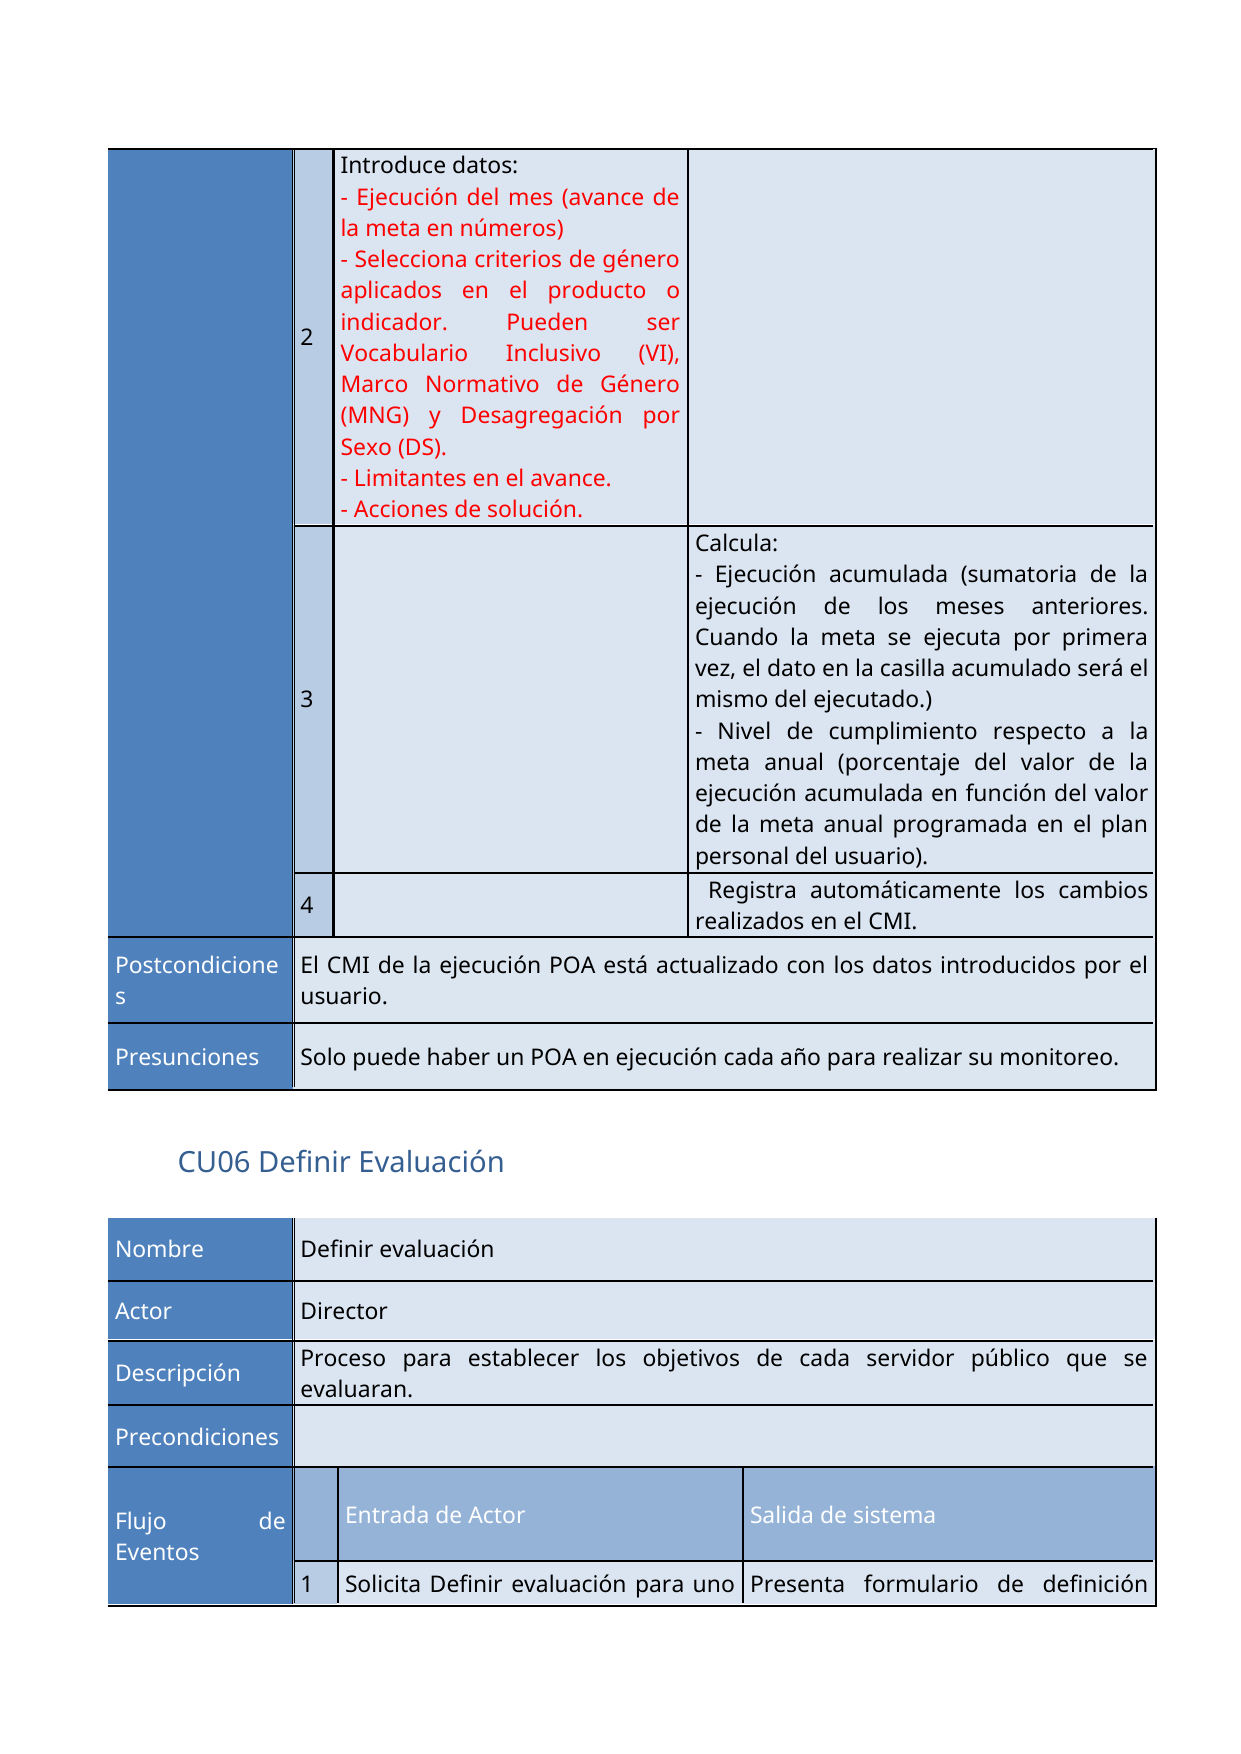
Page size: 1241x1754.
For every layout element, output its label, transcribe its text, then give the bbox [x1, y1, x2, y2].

table_cell Salida de sistema [744, 1466, 1155, 1560]
table_cell [335, 874, 687, 936]
table_cell Precondiciones [108, 1406, 292, 1466]
table_cell Solo puede haber un POA en ejecución cada año para realizar su monitoreo. [293, 1022, 1155, 1089]
table_cell El CMI de la ejecución POA está actualizado con los datos introducidos por el usuario. [295, 936, 1155, 1022]
table_cell Proceso para establecer los objetivos de cada servidor público que se evaluaran. [295, 1340, 1155, 1404]
table_cell Postcondiciones [108, 938, 292, 1022]
table_cell Descripción [108, 1342, 292, 1404]
table_cell Calcula: - Ejecución acumulada (sumatoria de la ejecución de los meses anteriores. Cuando la meta se ejecuta por primera vez, el dato en la casilla acumulado será el mismo del ejecutado.) - Nivel de cumplimiento respecto a la meta anual (porcentaje del valor de la ejecución acumulada en función del valor de la meta anual programada en el plan personal del usuario). [689, 525, 1155, 872]
table_cell 1 [293, 1562, 337, 1604]
table_cell Entrada de Actor [339, 1468, 742, 1560]
table_header Definir evaluación [295, 1218, 1155, 1280]
table_cell Registra automáticamente los cambios realizados en el CMI. [689, 872, 1155, 936]
table_cell Director [295, 1280, 1155, 1339]
table_cell [295, 1468, 337, 1560]
table_header Nombre [108, 1218, 292, 1280]
table_cell [335, 527, 687, 872]
table_cell [689, 149, 1155, 524]
table_cell Introduce datos: - Ejecución del mes (avance de la meta en números) - Selecciona criterios de género aplicados en el producto o indicador. Pueden ser Vocabulario Inclusivo (VI), Marco Normativo de Género (MNG) y Desagregación por Sexo (DS). - Limitantes en el avance. - Acciones de solución. [335, 150, 687, 524]
table_cell [295, 1404, 1155, 1466]
table_cell Flujo de Eventos [108, 1468, 292, 1604]
table_cell 2 [295, 150, 332, 524]
table_cell Presenta formulario de definición de evaluación con las metas e indicadores respectivos de los usuarios seleccionados. [743, 1560, 1155, 1604]
table_cell 4 [295, 874, 332, 936]
table_cell 3 [295, 527, 332, 872]
subtitle CU06 Definir Evaluación [177, 1141, 1063, 1181]
table_cell Presunciones [108, 1024, 293, 1089]
table_cell Solicita Definir evaluación para uno o más servidores públicos. [338, 1562, 742, 1604]
table_cell Actor [108, 1282, 292, 1339]
